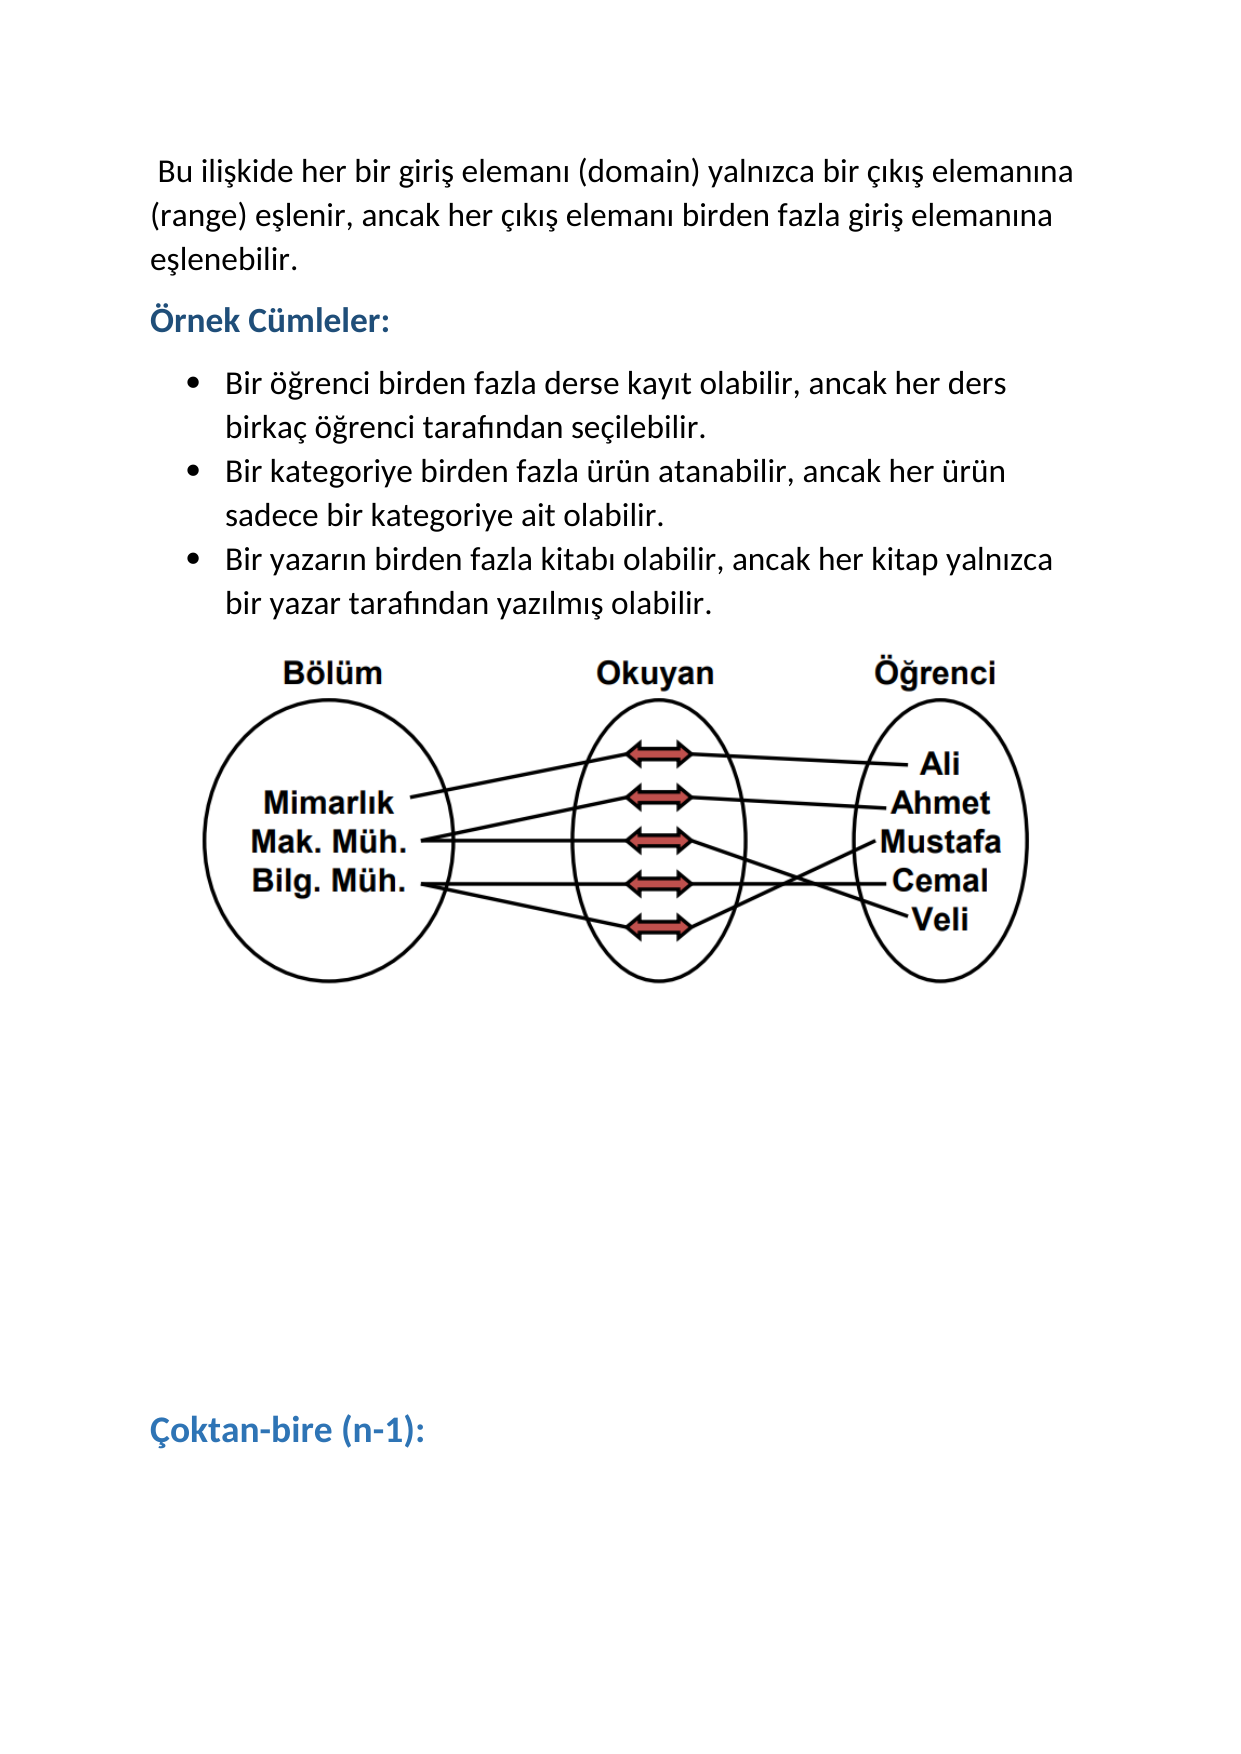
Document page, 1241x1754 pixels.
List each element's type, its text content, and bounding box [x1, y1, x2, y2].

list Bir yazarın birden fazla kitabı olabilir, ancak her kitap yalnızca bir yazar tarafından yazılmış olabilir. [187, 538, 1090, 622]
text Bu ilişkide her bir giriş elemanı (domain) yalnızca bir çıkış elemanına (range) eşlenir, ancak her çıkış elemanı birden fazla giriş elemanına eşlenebilir. [150, 150, 1090, 279]
text Örnek Cümleler: [150, 298, 1090, 342]
text Çoktan-bire (n-1): [150, 1406, 1090, 1452]
list Bir kategoriye birden fazla ürün atanabilir, ancak her ürün sadece bir kategoriye ait olabilir. [187, 450, 1090, 534]
list Bir öğrenci birden fazla derse kayıt olabilir, ancak her ders birkaç öğrenci tarafından seçilebilir. [187, 362, 1090, 447]
